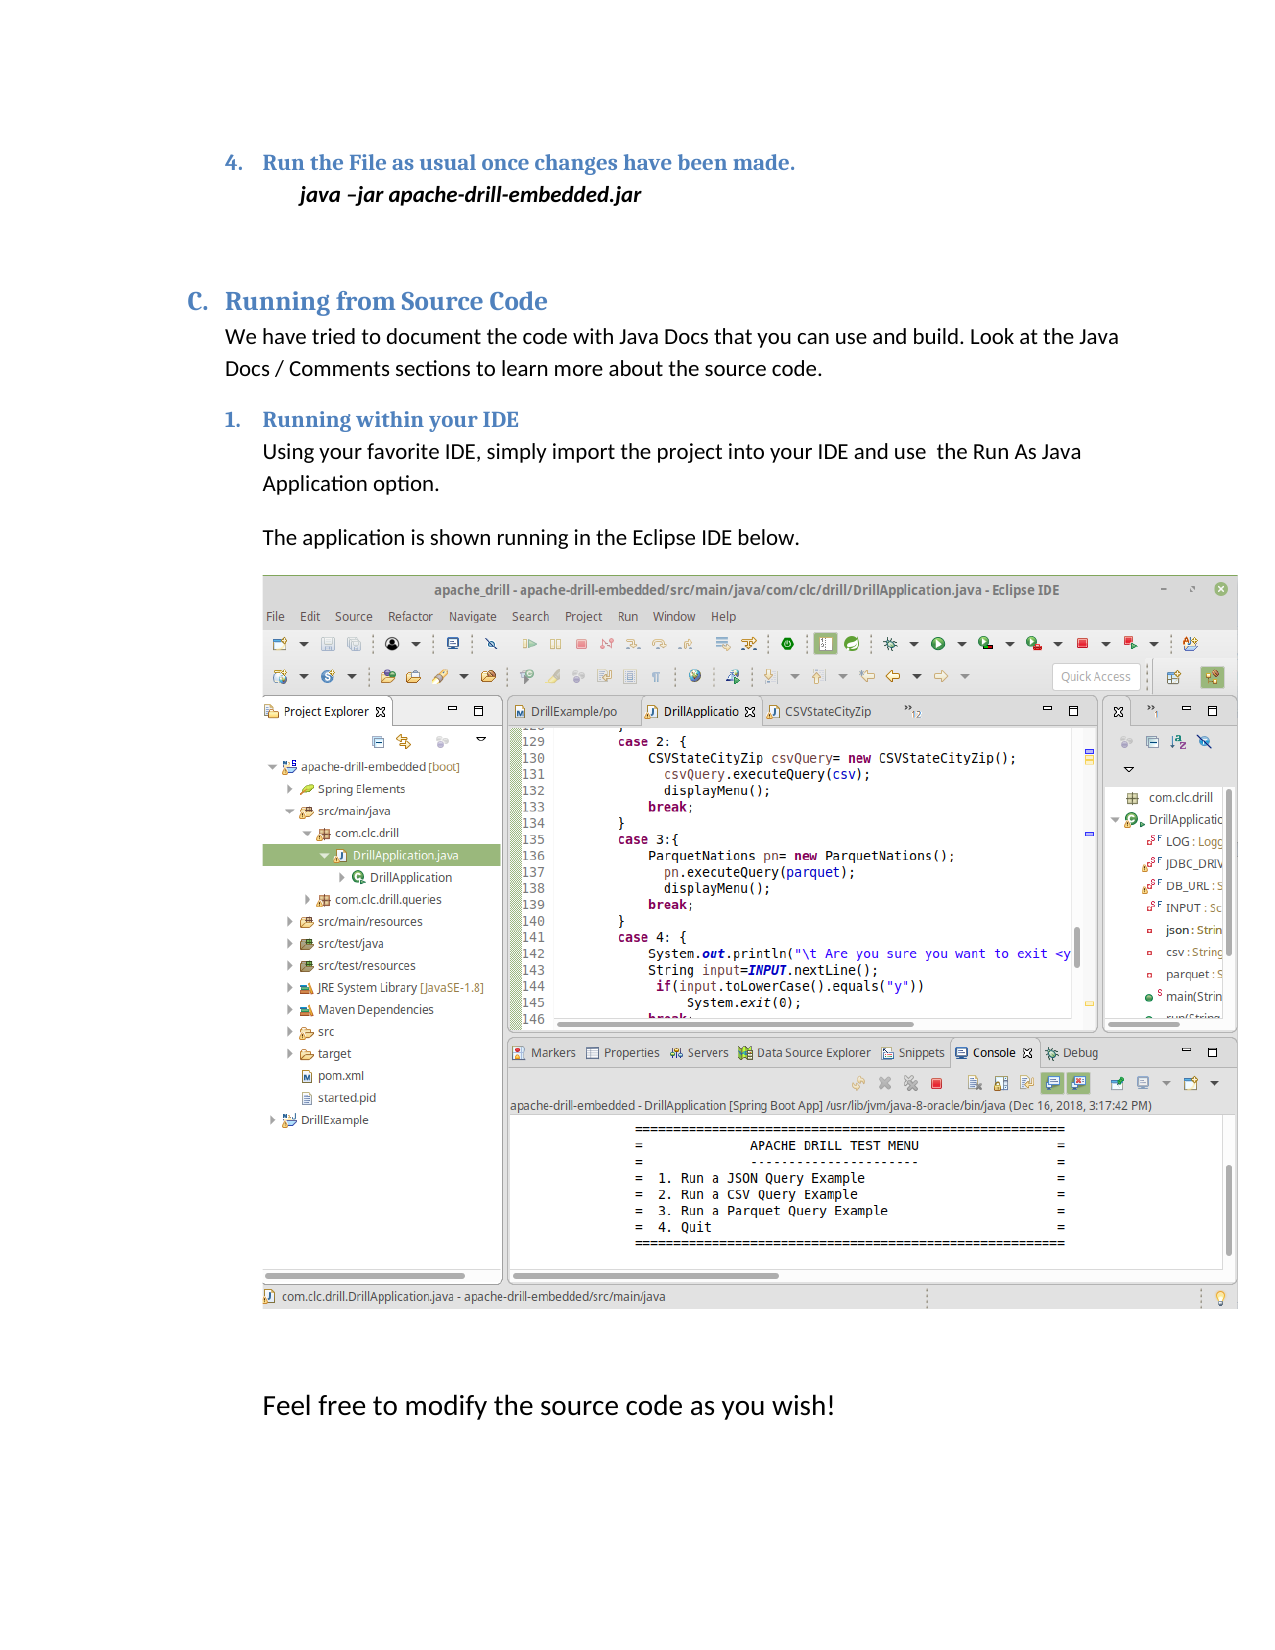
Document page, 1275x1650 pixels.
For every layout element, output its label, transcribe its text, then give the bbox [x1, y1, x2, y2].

text Feel free to modify the source code as you wish! [262, 1387, 1125, 1423]
subtitle Run the File as usual once changes have been made. [225, 150, 1125, 176]
picture [262, 575, 1238, 1309]
text java –jar apache-drill-embedded.jar [262, 180, 1125, 208]
text We have tried to document the code with Java Docs that you can use and build. Look at the Java Docs / Comments sections to learn more about the source code. [225, 322, 1125, 382]
subtitle Running from Source Code [187, 286, 1125, 317]
text Using your favorite IDE, simply import the project into your IDE and use the Run As Java Application option. [262, 437, 1125, 498]
subtitle Running within your IDE [225, 407, 1125, 433]
text The application is shown running in the Eclipse IDE below. [262, 523, 1125, 551]
